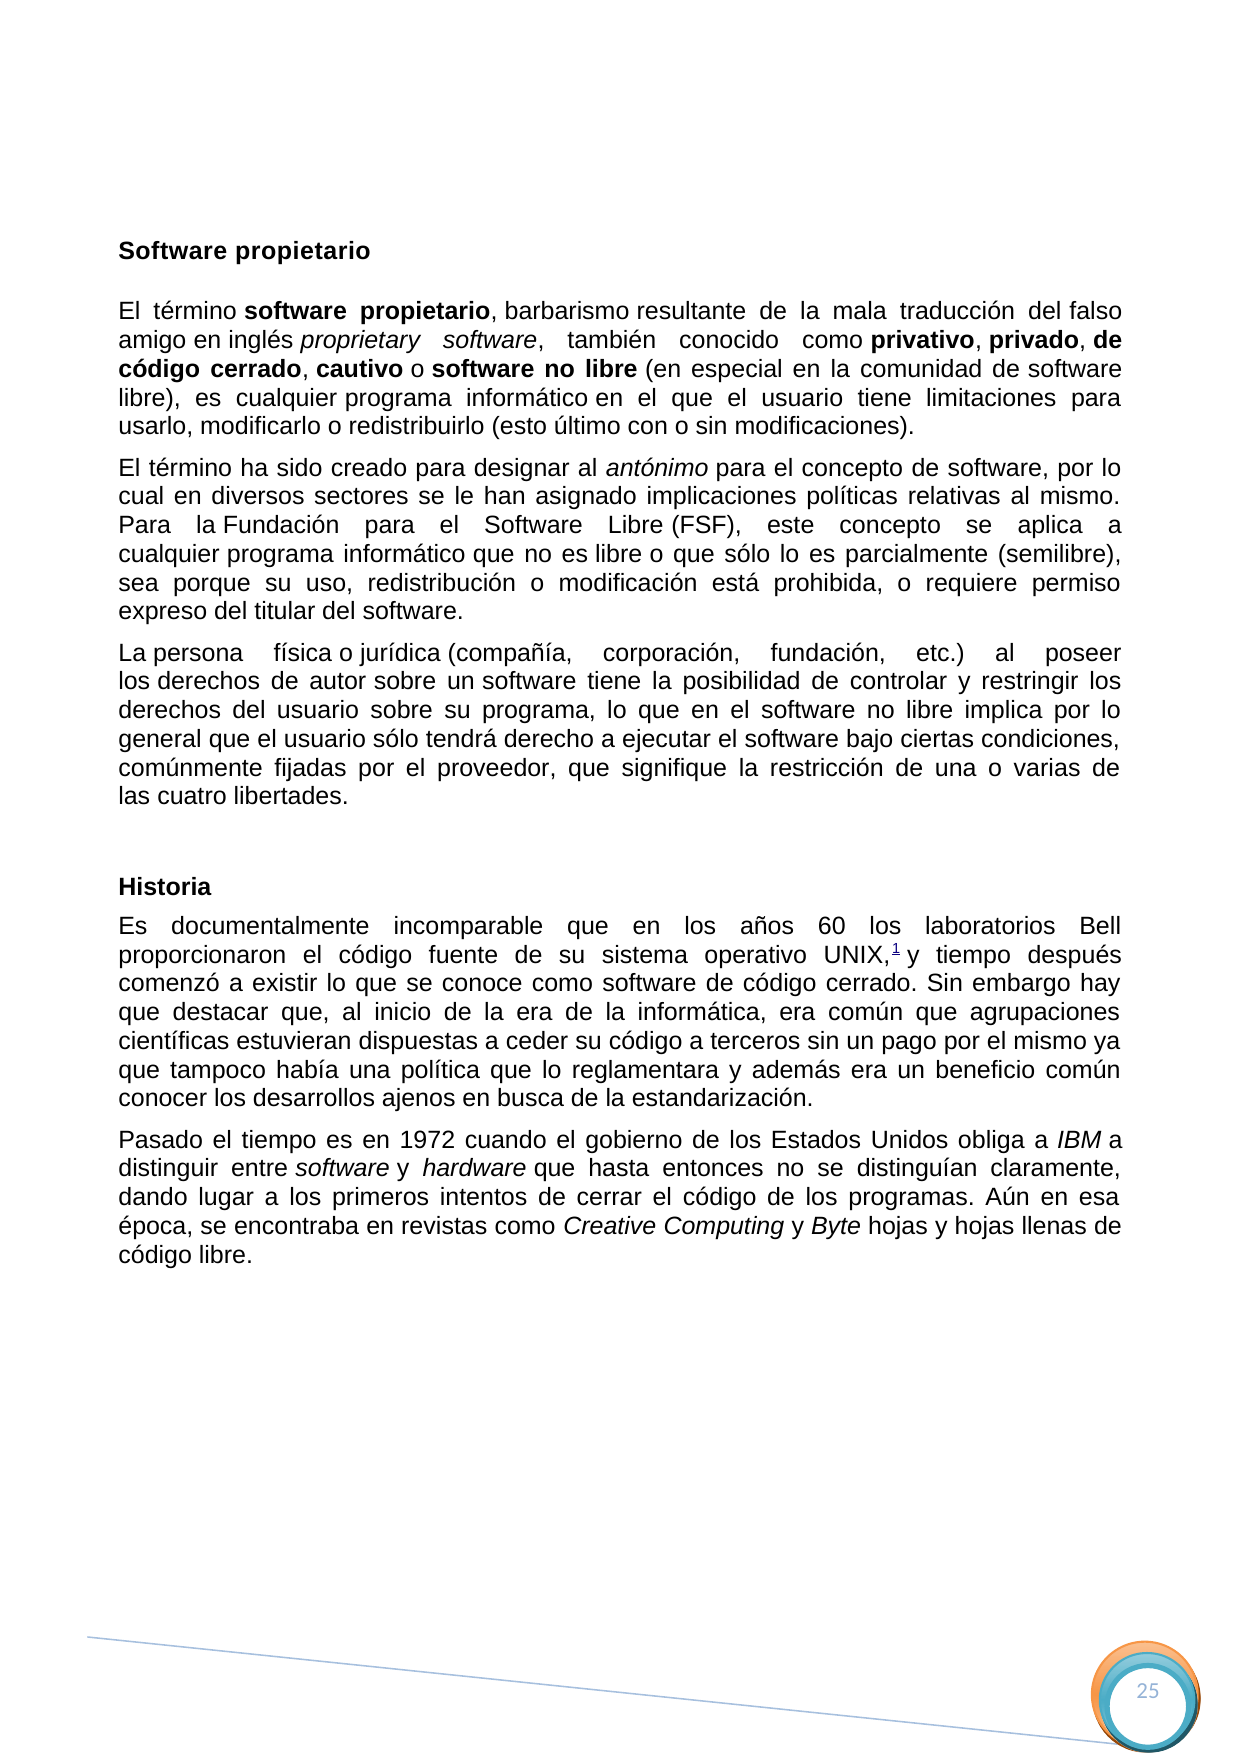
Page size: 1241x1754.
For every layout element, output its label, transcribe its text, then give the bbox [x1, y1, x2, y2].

text La persona física o jurídica (compañía, corporación, fundación, etc.) al poseer los derechos de autor sobre un software tiene la posibilidad de controlar y restringir los derechos del usuario sobre su programa, lo que en el software no libre implica por lo general que el usuario sólo tendrá derecho a ejecutar el software bajo ciertas condiciones, comúnmente fijadas por el proveedor, que signifique la restricción de una o varias de las cuatro libertades. [118, 637, 1122, 810]
text El término software propietario, barbarismo resultante de la mala traducción del falso amigo en inglés proprietary software, también conocido como privativo, privado, de código cerrado, cautivo o software no libre (en especial en la comunidad de software libre), es cualquier programa informático en el que el usuario tiene limitaciones para usarlo, modificarlo o redistribuirlo (esto último con o sin modificaciones). [118, 296, 1122, 440]
title Software propietario [118, 236, 1122, 265]
text Pasado el tiempo es en 1972 cuando el gobierno de los Estados Unidos obliga a IBM a distinguir entre software y hardware que hasta entonces no se distinguían claramente, dando lugar a los primeros intentos de cerrar el código de los programas. Aún en esa época, se encontraba en revistas como Creative Computing y Byte hojas y hojas llenas de código libre. [118, 1124, 1122, 1268]
text El término ha sido creado para designar al antónimo para el concepto de software, por lo cual en diversos sectores se le han asignado implicaciones políticas relativas al mismo. Para la Fundación para el Software Libre (FSF), este concepto se aplica a cualquier programa informático que no es libre o que sólo lo es parcialmente (semilibre), sea porque su uso, redistribución o modificación está prohibida, o requiere permiso expreso del titular del software. [118, 452, 1122, 625]
subtitle Historia [118, 872, 1122, 901]
text Es documentalmente incomparable que en los años 60 los laboratorios Bell proporcionaron el código fuente de su sistema operativo UNIX,1 y tiempo después comenzó a existir lo que se conoce como software de código cerrado. Sin embargo hay que destacar que, al inicio de la era de la informática, era común que agrupaciones científicas estuvieran dispuestas a ceder su código a terceros sin un pago por el mismo ya que tampoco había una política que lo reglamentara y además era un beneficio común conocer los desarrollos ajenos en busca de la estandarización. [118, 911, 1122, 1112]
